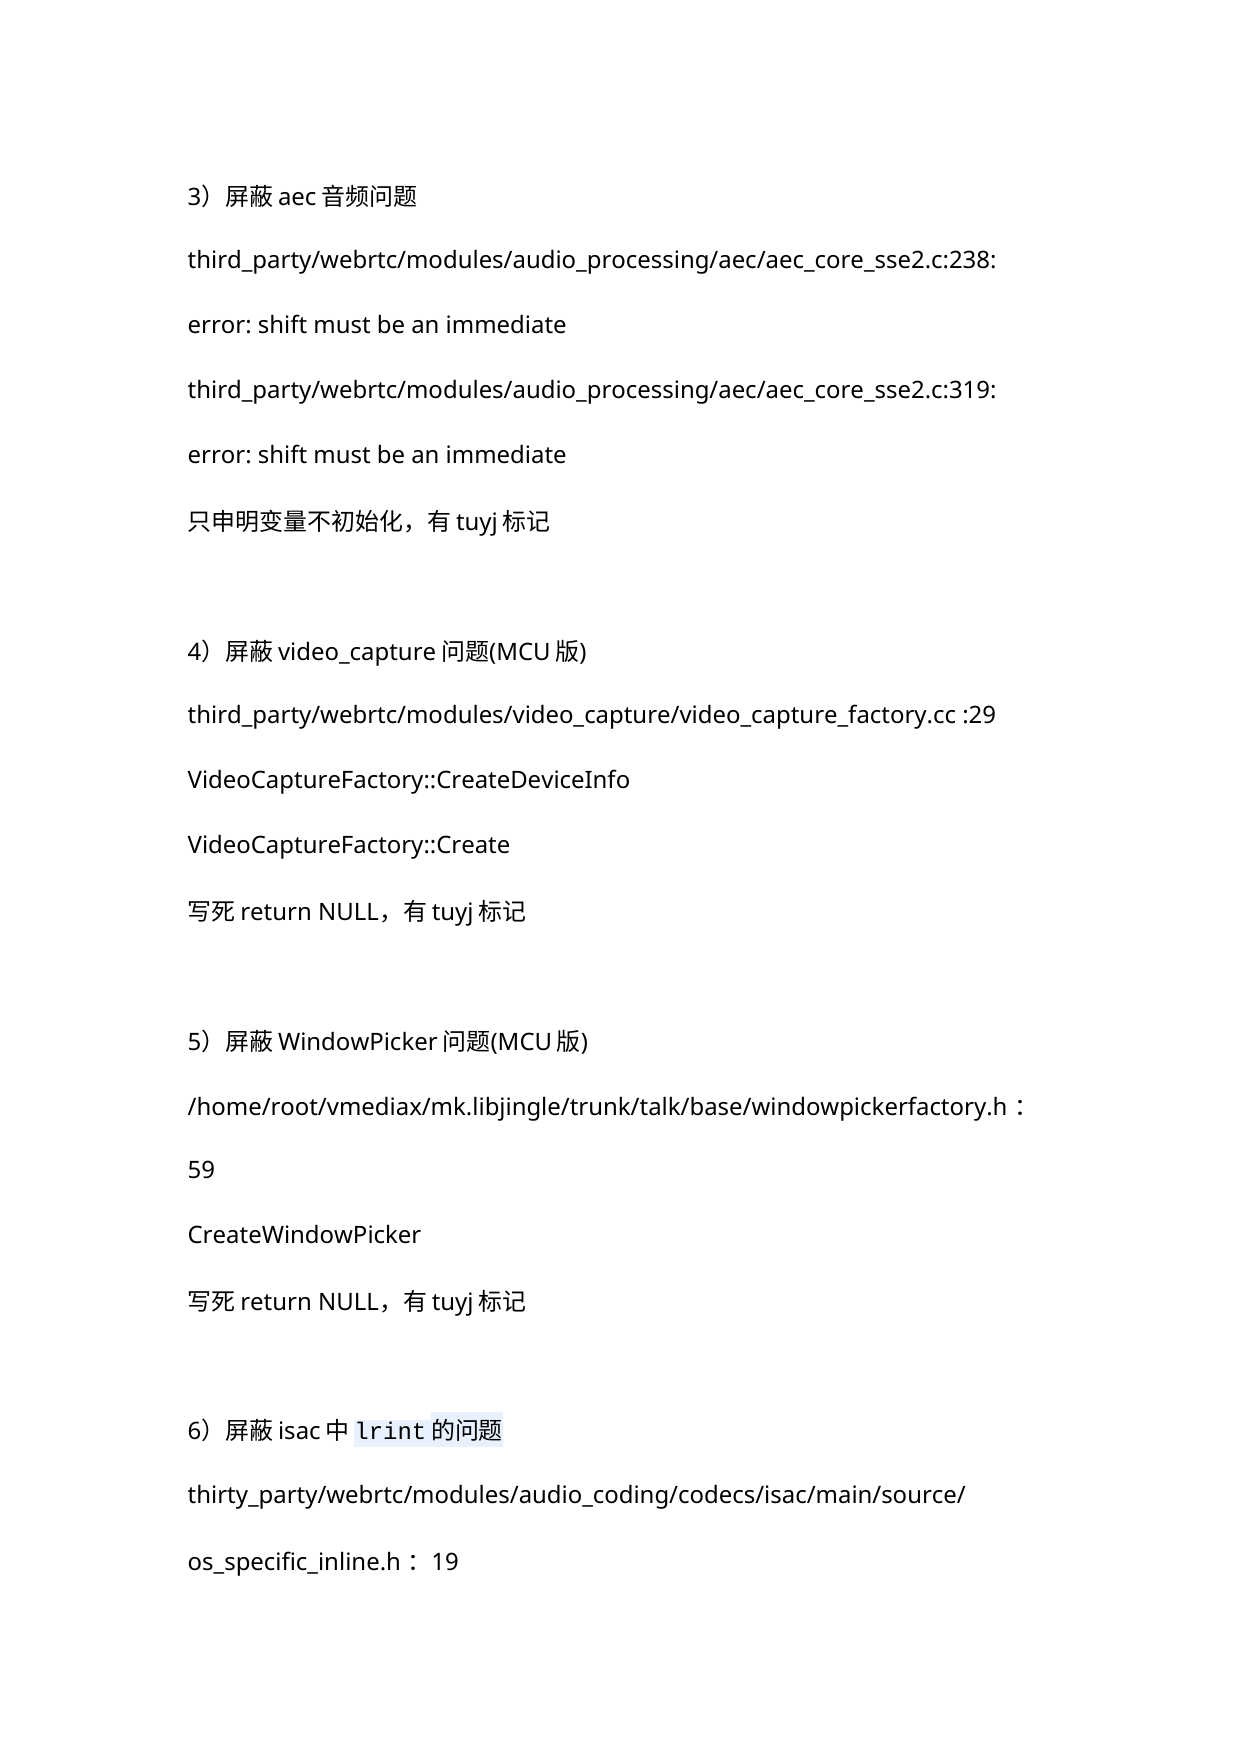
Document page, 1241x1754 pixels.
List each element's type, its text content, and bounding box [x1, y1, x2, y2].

text third_party/webrtc/modules/audio_processing/aec/aec_core_sse2.c:238: error: shift must be an immediate third_party/webrtc/modules/audio_processing/aec/aec_core_sse2.c:319: error: shift must be an immediate 只申明变量不初始化，有tuyj标记 4）屏蔽video_capture问题(MCU版) third_party/webrtc/modules/video_capture/video_capture_factory.cc :29 VideoCaptureFactory::CreateDeviceInfo VideoCaptureFactory::Create 写死return NULL，有tuyj标记 5）屏蔽WindowPicker问题(MCU版) /home/root/vmediax/mk.libjingle/trunk/talk/base/windowpickerfactory.h ：59 CreateWindowPicker [187, 227, 1053, 1267]
text 3）屏蔽aec音频问题 [187, 162, 1053, 227]
text thirty_party/webrtc/modules/audio_coding/codecs/isac/main/source/os_specific_inline.h ：19 [187, 1462, 1053, 1592]
text 写死return NULL，有tuyj标记 [187, 1267, 1053, 1332]
text 6）屏蔽isac中lrint的问题 [187, 1397, 1053, 1462]
